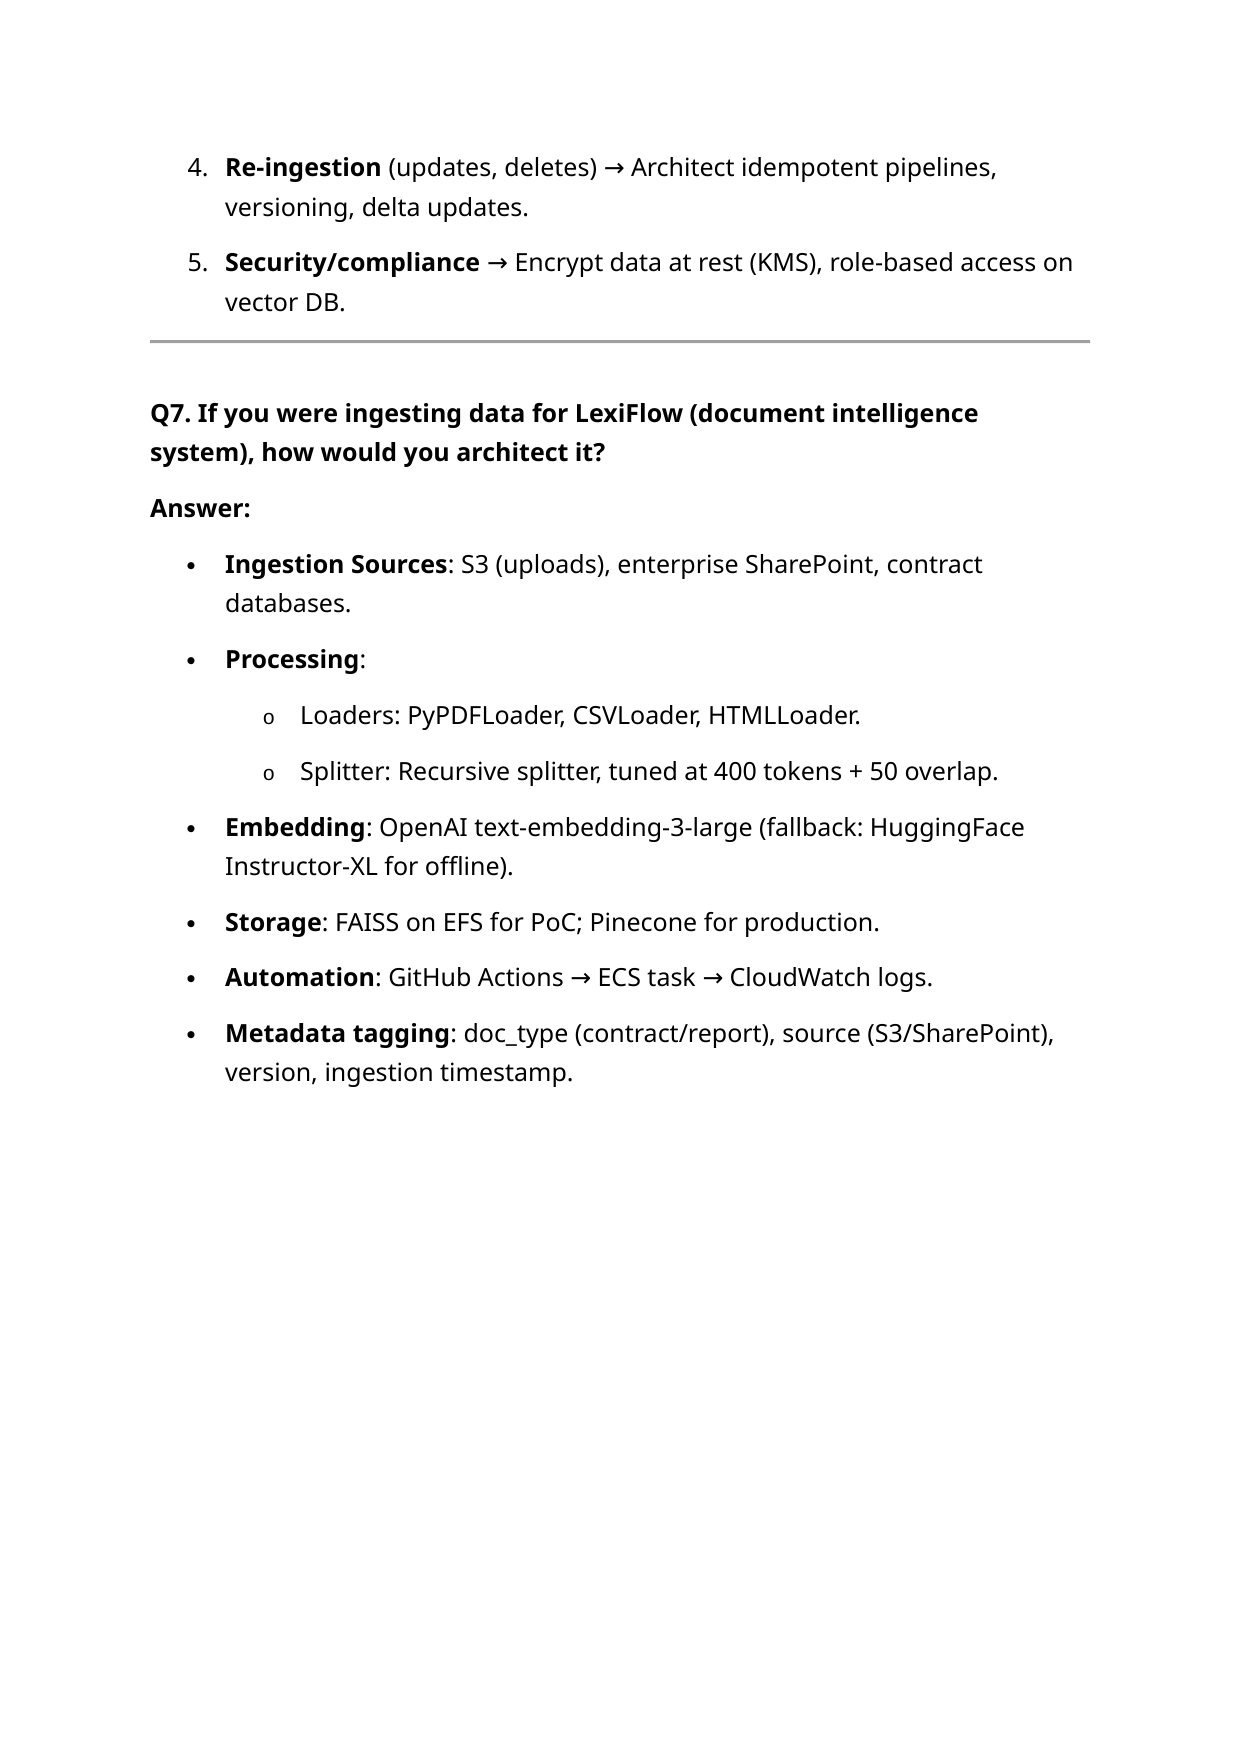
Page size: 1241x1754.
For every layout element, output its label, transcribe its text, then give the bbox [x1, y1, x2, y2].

list Metadata tagging: doc_type (contract/report), source (S3/SharePoint), version, ingestion timestamp. [187, 1016, 1090, 1089]
list Loaders: PyPDFLoader, CSVLoader, HTMLLoader. [262, 697, 1090, 732]
list Re-ingestion (updates, deletes) → Architect idempotent pipelines, versioning, delta updates. [187, 150, 1090, 223]
list Processing: [187, 642, 1090, 676]
list Automation: GitHub Actions → ECS task → CloudWatch logs. [187, 960, 1090, 994]
list Ingestion Sources: S3 (uploads), enterprise SharePoint, contract databases. [187, 547, 1090, 620]
list Splitter: Recursive splitter, tuned at 400 tokens + 50 overlap. [262, 753, 1090, 787]
text Q7. If you were ingesting data for LexiFlow (document intelligence system), how would you architect it? [150, 396, 1090, 469]
list Embedding: OpenAI text-embedding-3-large (fallback: HuggingFace Instructor-XL for offline). [187, 809, 1090, 882]
text Answer: [150, 491, 1090, 525]
list Storage: FAISS on EFS for PoC; Pinecone for production. [187, 904, 1090, 938]
list Security/compliance → Encrypt data at rest (KMS), role-based access on vector DB. [187, 245, 1090, 318]
